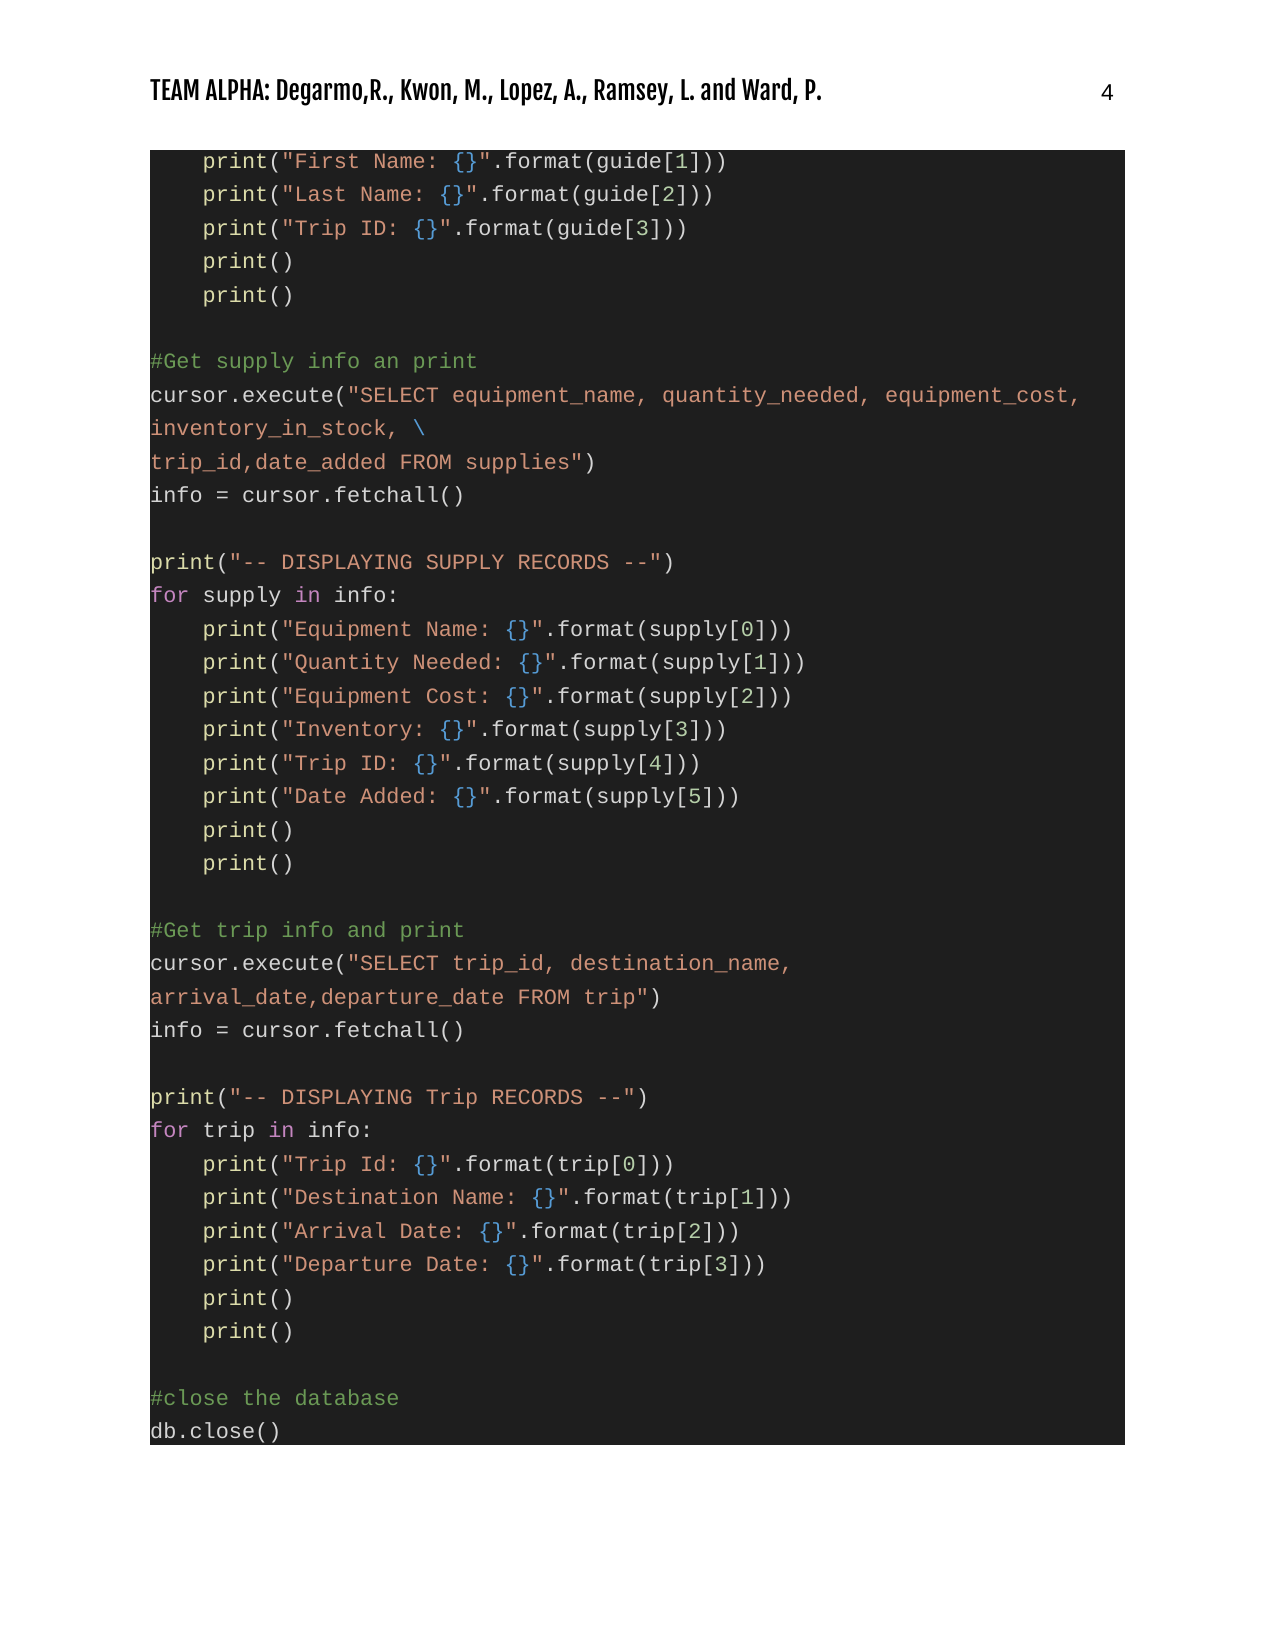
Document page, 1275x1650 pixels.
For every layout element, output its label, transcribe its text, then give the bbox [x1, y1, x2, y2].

text print("Departure Date: {}".format(trip[3])) [150, 1253, 1125, 1278]
text print("Trip ID: {}".format(guide[3])) [150, 217, 1125, 242]
text for trip in info: [150, 1120, 1125, 1144]
text print("Destination Name: {}".format(trip[1])) [150, 1187, 1125, 1211]
text print() [150, 1287, 1125, 1312]
text #Get supply info an print [150, 351, 1125, 375]
text print("Trip Id: {}".format(trip[0])) [150, 1153, 1125, 1178]
text cursor.execute("SELECT equipment_name, quantity_needed, equipment_cost, inventory_in_stock, \ [150, 384, 1125, 442]
text #Get trip info and print [150, 919, 1125, 944]
text print("-- DISPLAYING Trip RECORDS --") [150, 1086, 1125, 1111]
text print("Last Name: {}".format(guide[2])) [150, 183, 1125, 208]
text print("Inventory: {}".format(supply[3])) [150, 718, 1125, 743]
text print("Trip ID: {}".format(supply[4])) [150, 752, 1125, 777]
text for supply in info: [150, 585, 1125, 609]
text #close the database [150, 1387, 1125, 1412]
text print("Equipment Cost: {}".format(supply[2])) [150, 685, 1125, 710]
text info = cursor.fetchall() [150, 1019, 1125, 1044]
text print("Equipment Name: {}".format(supply[0])) [150, 618, 1125, 643]
text print("Quantity Needed: {}".format(supply[1])) [150, 652, 1125, 676]
text print("Arrival Date: {}".format(trip[2])) [150, 1220, 1125, 1245]
text cursor.execute("SELECT trip_id, destination_name, arrival_date,departure_date FROM trip") [150, 952, 1125, 1011]
text print() [150, 250, 1125, 275]
text print("-- DISPLAYING SUPPLY RECORDS --") [150, 551, 1125, 576]
text info = cursor.fetchall() [150, 484, 1125, 509]
text print("First Name: {}".format(guide[1])) [150, 150, 1125, 175]
text db.close() [150, 1421, 1125, 1445]
text print() [150, 852, 1125, 877]
text print() [150, 284, 1125, 308]
text print() [150, 819, 1125, 843]
text print("Date Added: {}".format(supply[5])) [150, 785, 1125, 810]
text trip_id,date_added FROM supplies") [150, 451, 1125, 476]
text print() [150, 1320, 1125, 1345]
